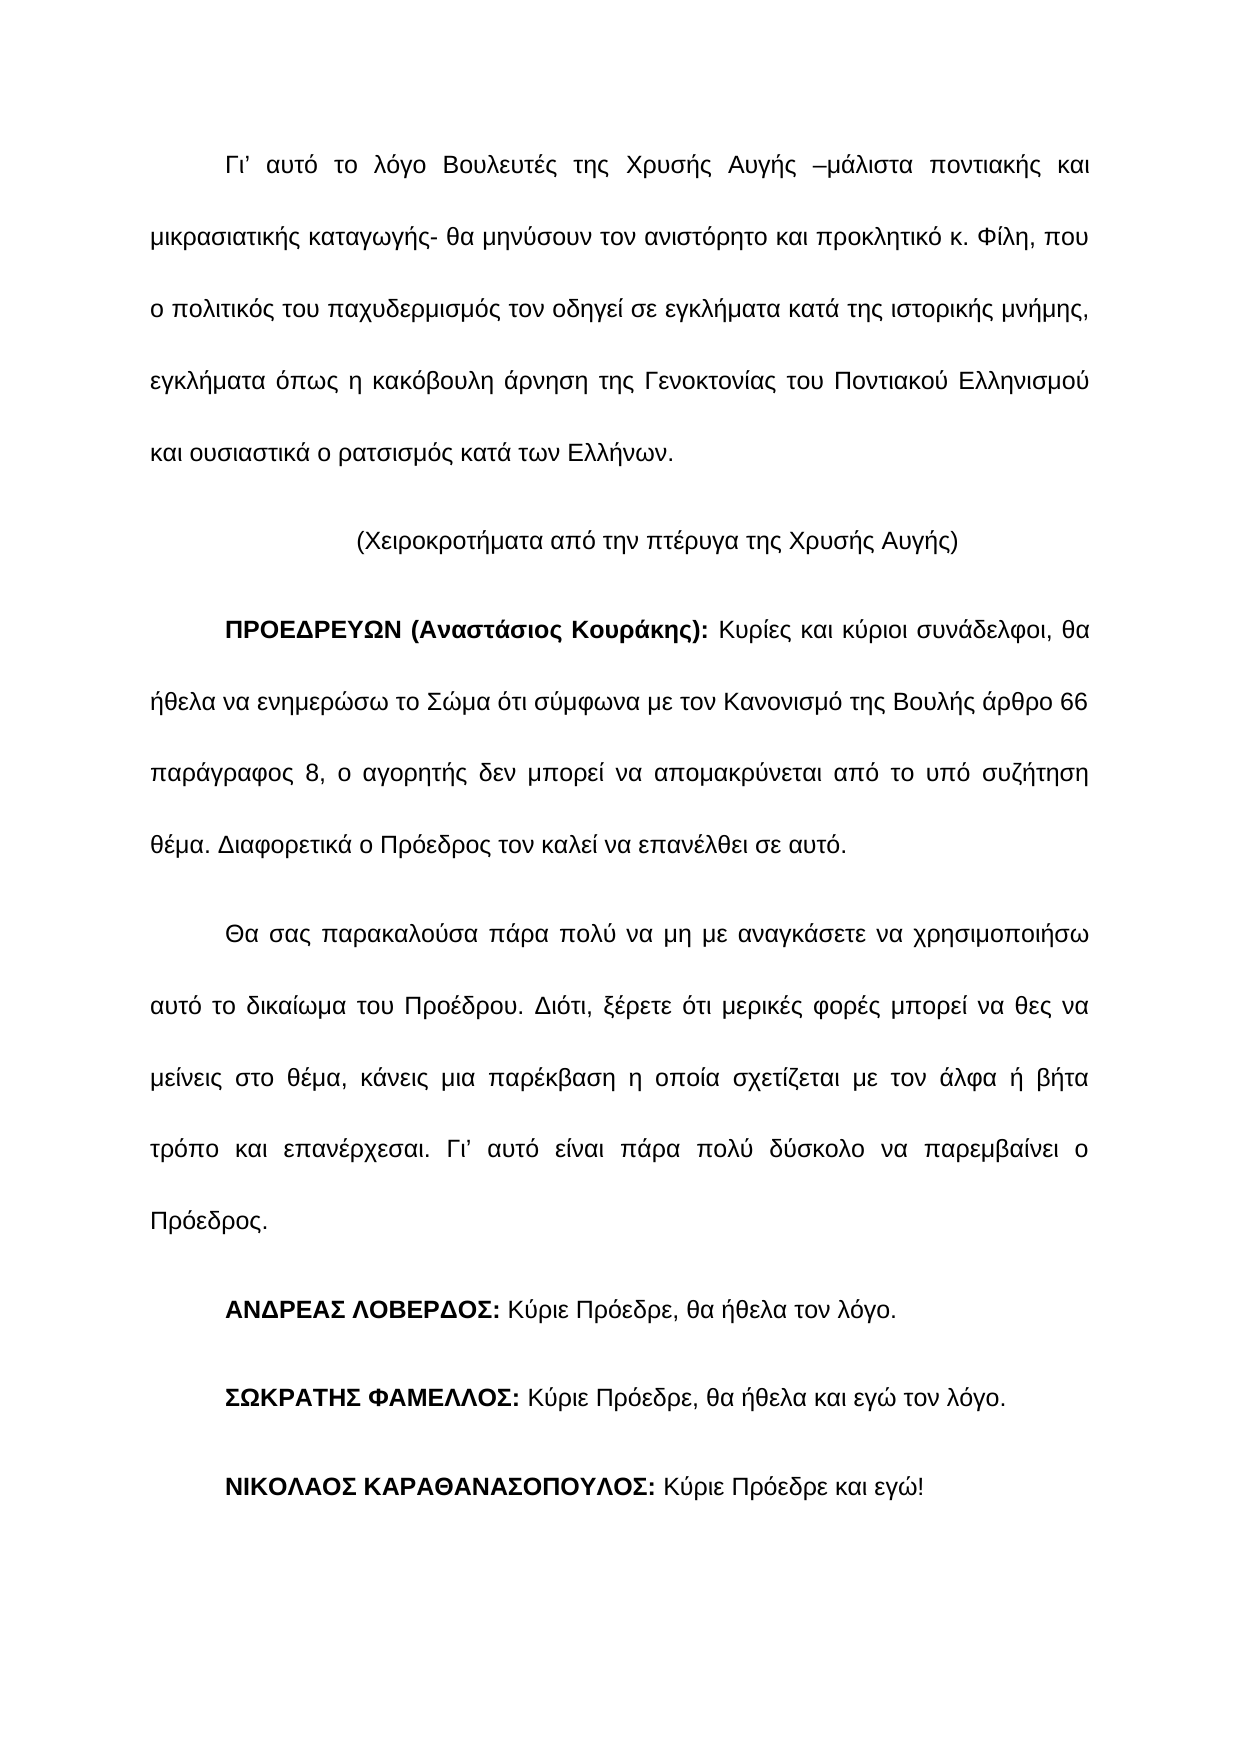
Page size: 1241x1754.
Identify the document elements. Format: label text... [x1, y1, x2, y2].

text ΝΙΚΟΛΑΟΣ ΚΑΡΑΘΑΝΑΣΟΠΟΥΛΟΣ: Κύριε Πρόεδρε και εγώ! [150, 1472, 1090, 1501]
text ΑΝΔΡΕΑΣ ΛΟΒΕΡΔΟΣ: Κύριε Πρόεδρε, θα ήθελα τον λόγο. [150, 1295, 1090, 1323]
text Γι’ αυτό το λόγο Βουλευτές της Χρυσής Αυγής –μάλιστα ποντιακής και μικρασιατικής καταγωγής- θα μηνύσουν τον ανιστόρητο και προκλητικό κ. Φίλη, που ο πολιτικός του παχυδερμισμός τον οδηγεί σε εγκλήματα κατά της ιστορικής μνήμης, εγκλήματα όπως η κακόβουλη άρνηση της Γενοκτονίας του Ποντιακού Ελληνισμού και ουσιαστικά ο ρατσισμός κατά των Ελλήνων. [150, 150, 1090, 466]
text ΠΡΟΕΔΡΕΥΩΝ (Αναστάσιος Κουράκης): Κυρίες και κύριοι συνάδελφοι, θα ήθελα να ενημερώσω το Σώμα ότι σύμφωνα με τον Κανονισμό της Βουλής άρθρο 66 παράγραφος 8, ο αγορητής δεν μπορεί να απομακρύνεται από το υπό συζήτηση θέμα. Διαφορετικά ο Πρόεδρος τον καλεί να επανέλθει σε αυτό. [150, 614, 1090, 859]
text (Χειροκροτήματα από την πτέρυγα της Χρυσής Αυγής) [150, 526, 1090, 555]
text ΣΩΚΡΑΤΗΣ ΦΑΜΕΛΛΟΣ: Κύριε Πρόεδρε, θα ήθελα και εγώ τον λόγο. [150, 1383, 1090, 1412]
text Θα σας παρακαλούσα πάρα πολύ να μη με αναγκάσετε να χρησιμοποιήσω αυτό το δικαίωμα του Προέδρου. Διότι, ξέρετε ότι μερικές φορές μπορεί να θες να μείνεις στο θέμα, κάνεις μια παρέκβαση η οποία σχετίζεται με τον άλφα ή βήτα τρόπο και επανέρχεσαι. Γι’ αυτό είναι πάρα πολύ δύσκολο να παρεμβαίνει ο Πρόεδρος. [150, 919, 1090, 1235]
